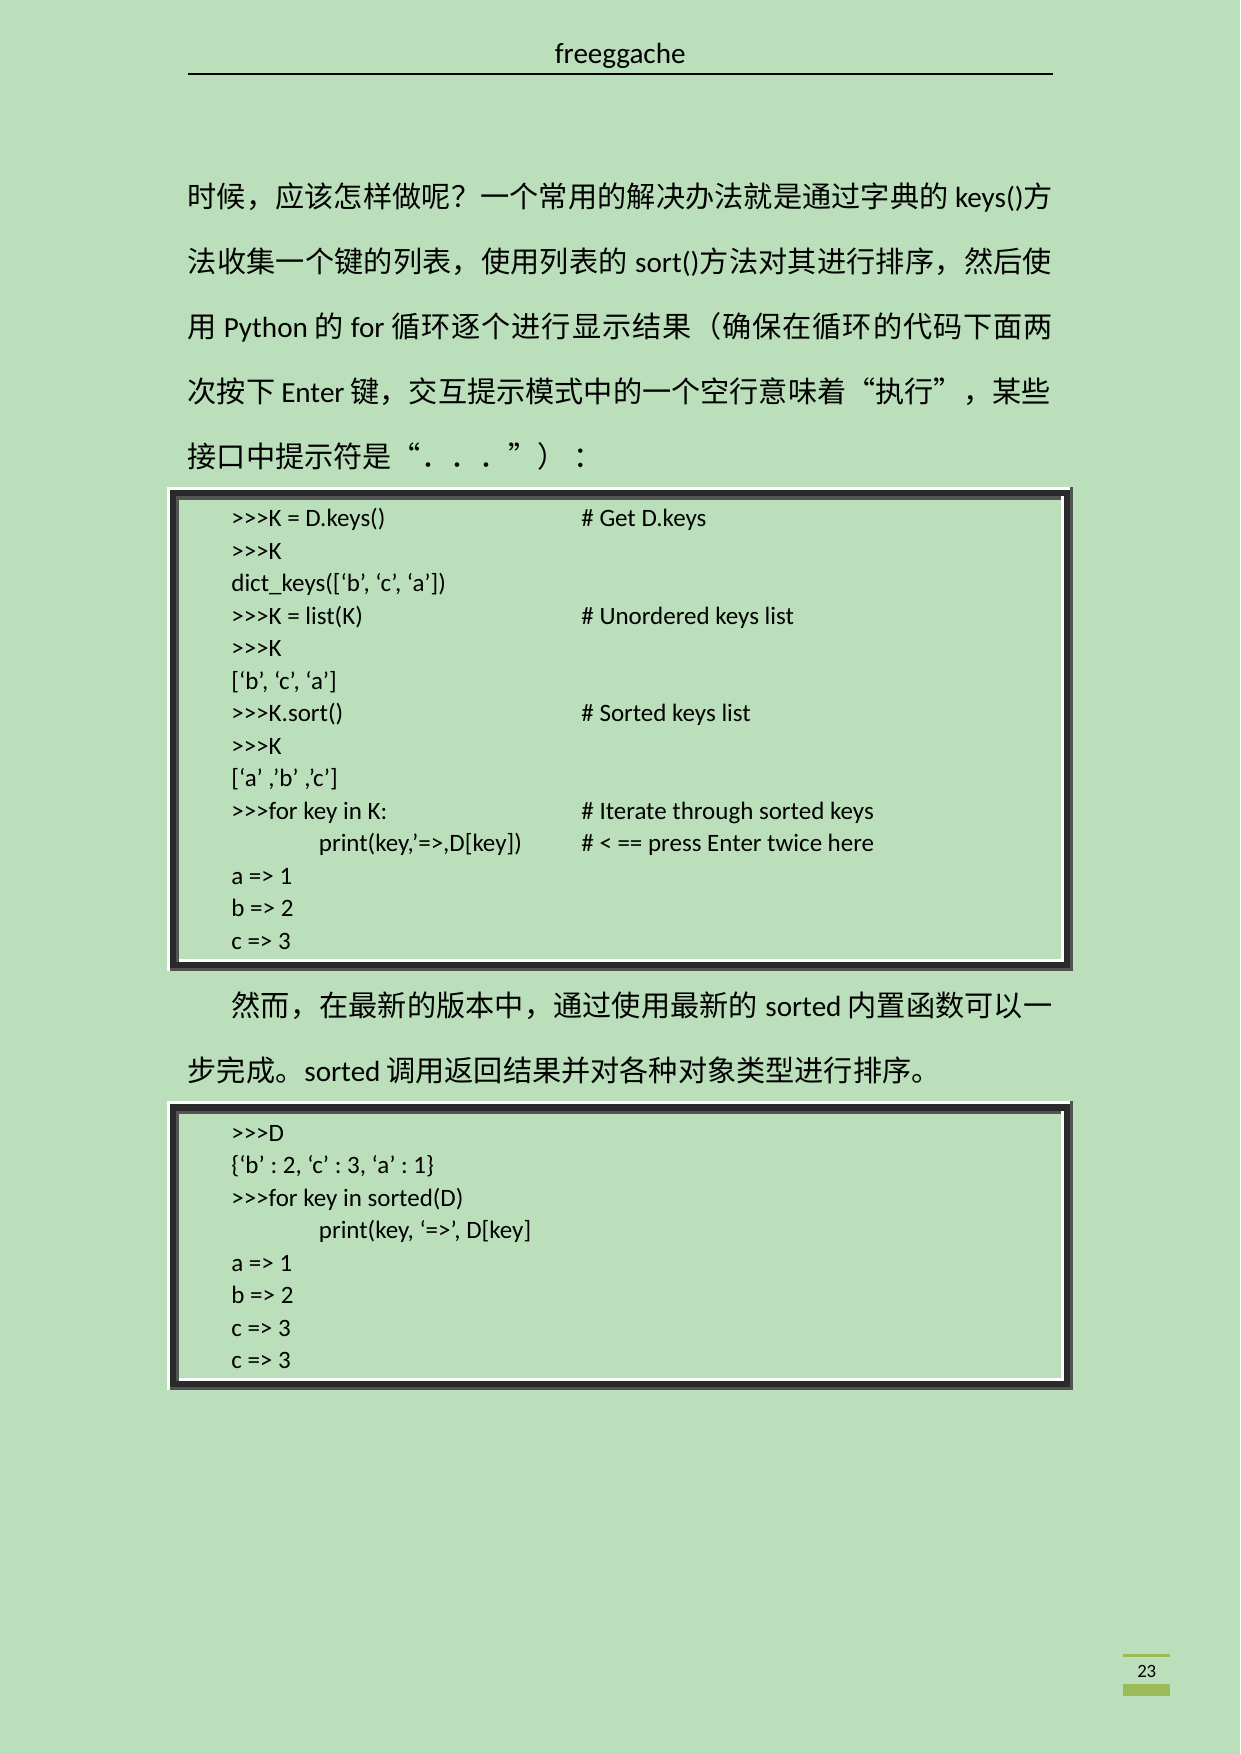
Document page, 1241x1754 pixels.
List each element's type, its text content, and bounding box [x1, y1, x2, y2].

text print(key,’=>,D[key]) # < == press Enter twice here [187, 827, 1053, 859]
text a => 1 [187, 859, 1053, 892]
text b => 2 [187, 1278, 1053, 1311]
text >>>K [187, 534, 1053, 567]
text c => 3 [187, 1311, 1053, 1329]
text >>>K.sort() # Sorted keys list [187, 697, 1053, 729]
text >>>for key in K: # Iterate through sorted keys [187, 794, 1053, 827]
text >>>for key in sorted(D) [187, 1181, 1053, 1213]
text c => 3 [179, 909, 1061, 959]
text {‘b’ : 2, ‘c’ : 3, ‘a’ : 1} [187, 1148, 1053, 1181]
text b => 2 [187, 892, 1053, 909]
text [187, 162, 1053, 487]
text >>>K [187, 729, 1053, 762]
text [‘a’ ,’b’ ,’c’] [187, 762, 1053, 794]
text [‘b’, ‘c’, ‘a’] [187, 664, 1053, 697]
text >>>D [179, 1114, 1061, 1148]
text 然而，在最新的版本中，通过使用最新的sorted内置函数可以一步完成。sorted调用返回结果并对各种对象类型进行排序。 [187, 971, 1053, 1101]
text >>>K = D.keys() # Get D.keys [179, 500, 1061, 534]
text a => 1 [187, 1246, 1053, 1278]
text >>>K [187, 632, 1053, 664]
text print(key, ‘=>’, D[key] [187, 1213, 1053, 1246]
text c => 3 [179, 1329, 1061, 1378]
text dict_keys([‘b’, ‘c’, ‘a’]) [187, 567, 1053, 599]
text >>>K = list(K) # Unordered keys list [187, 599, 1053, 632]
